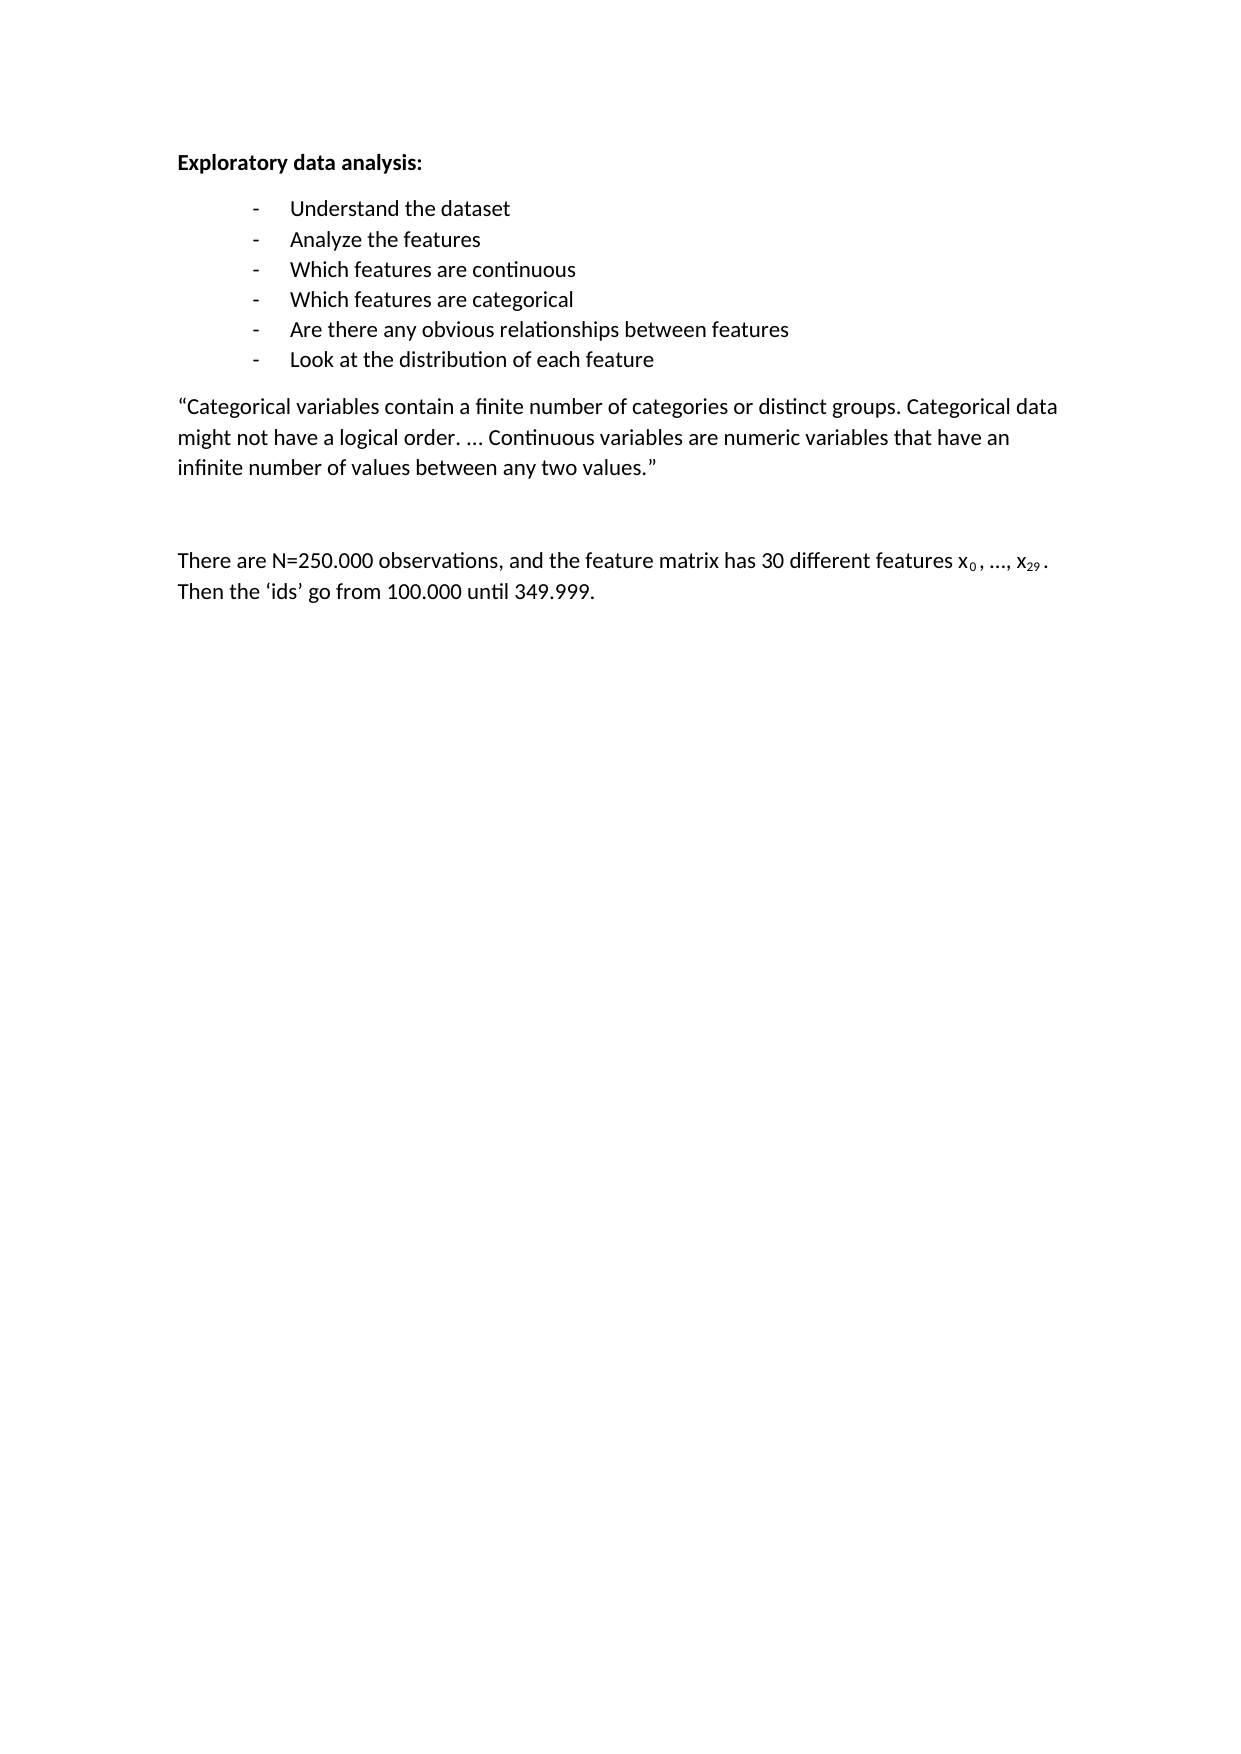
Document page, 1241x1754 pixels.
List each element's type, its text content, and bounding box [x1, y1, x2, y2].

list Understand the dataset [252, 194, 1063, 222]
text “Categorical variables contain a finite number of categories or distinct groups. Categorical data might not have a logical order. ... Continuous variables are numeric variables that have an infinite number of values between any two values.” [177, 392, 1063, 481]
list Are there any obvious relationships between features [252, 315, 1063, 343]
list Analyze the features [252, 225, 1063, 253]
list Which features are continuous [252, 255, 1063, 283]
text There are N=250.000 observations, and the feature matrix has 30 different features x0 , …, x29 . Then the ‘ids’ go from 100.000 until 349.999. [177, 547, 1063, 605]
list Which features are categorical [252, 285, 1063, 313]
text Exploratory data analysis: [177, 148, 1063, 176]
list Look at the distribution of each feature [252, 346, 1063, 373]
